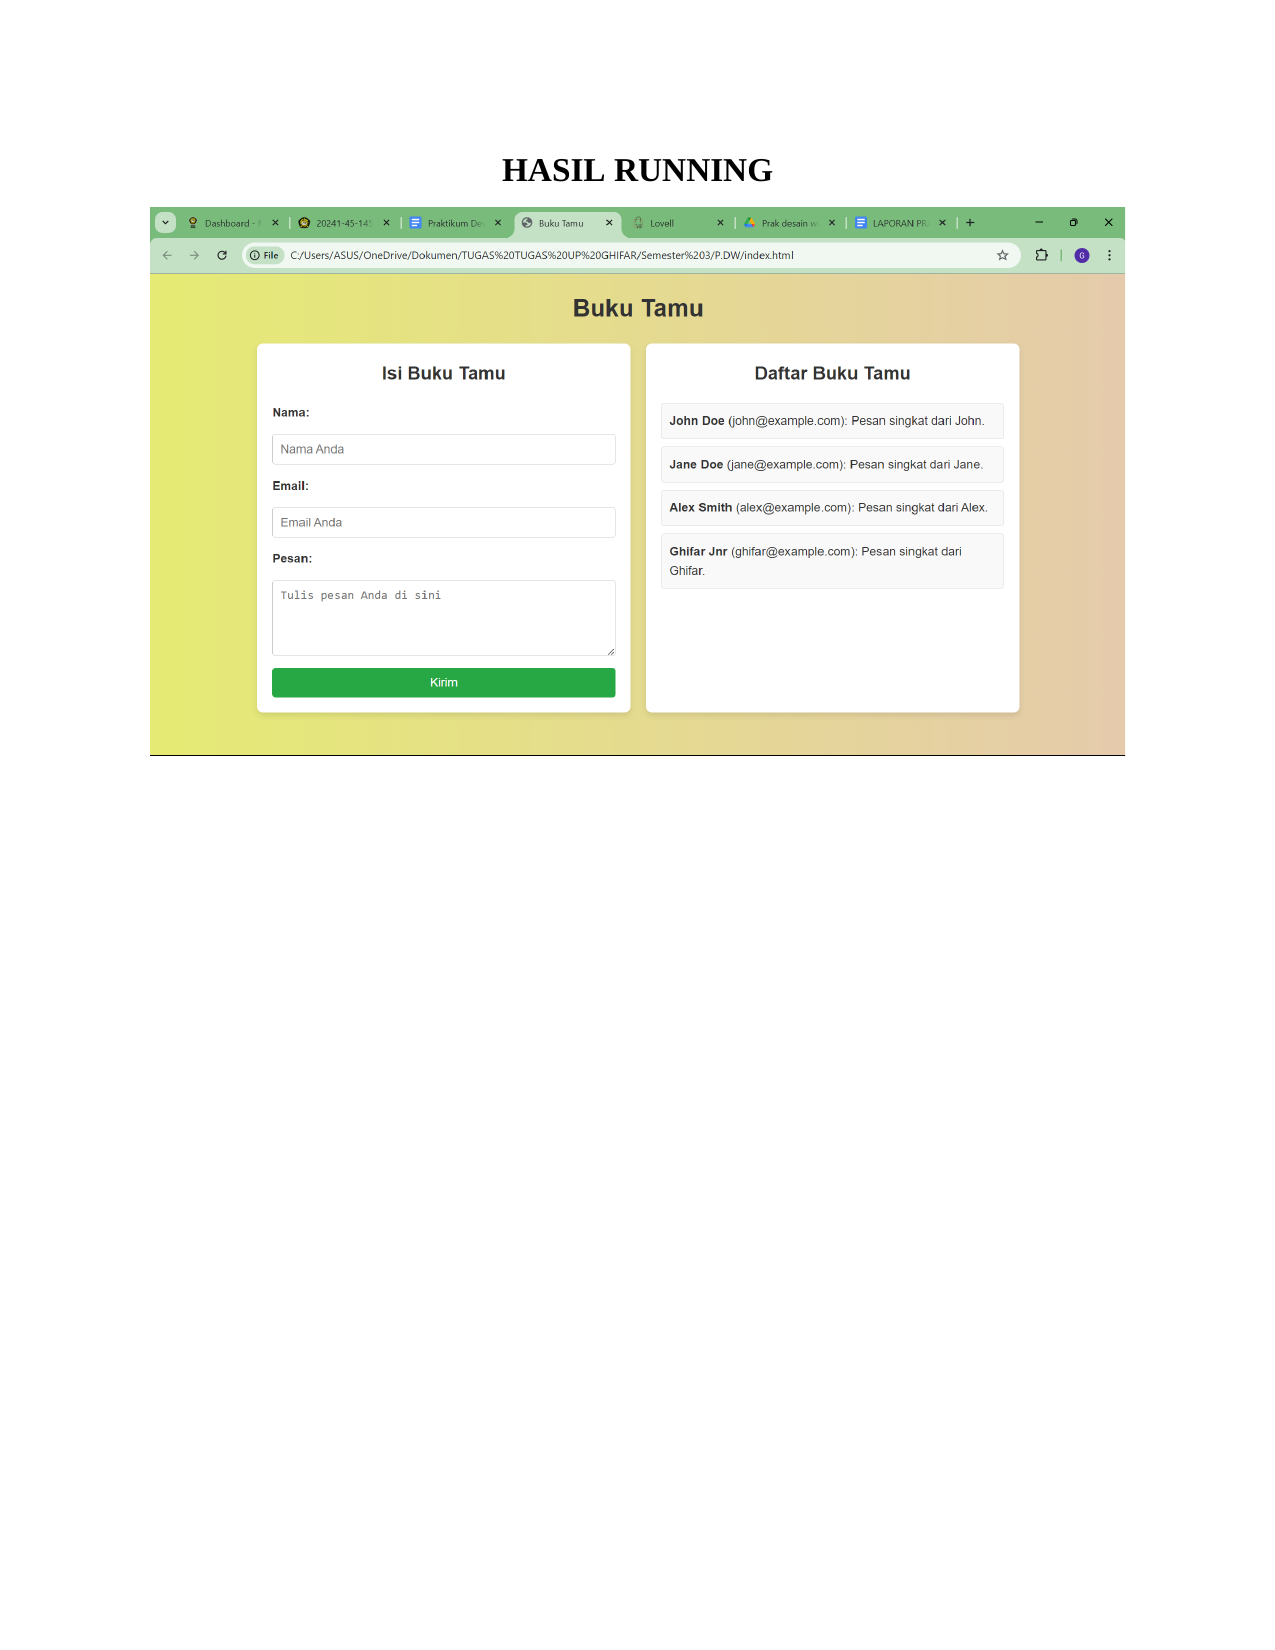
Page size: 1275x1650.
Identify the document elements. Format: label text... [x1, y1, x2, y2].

picture [150, 207, 1125, 756]
subtitle HASIL RUNNING [150, 150, 1125, 188]
